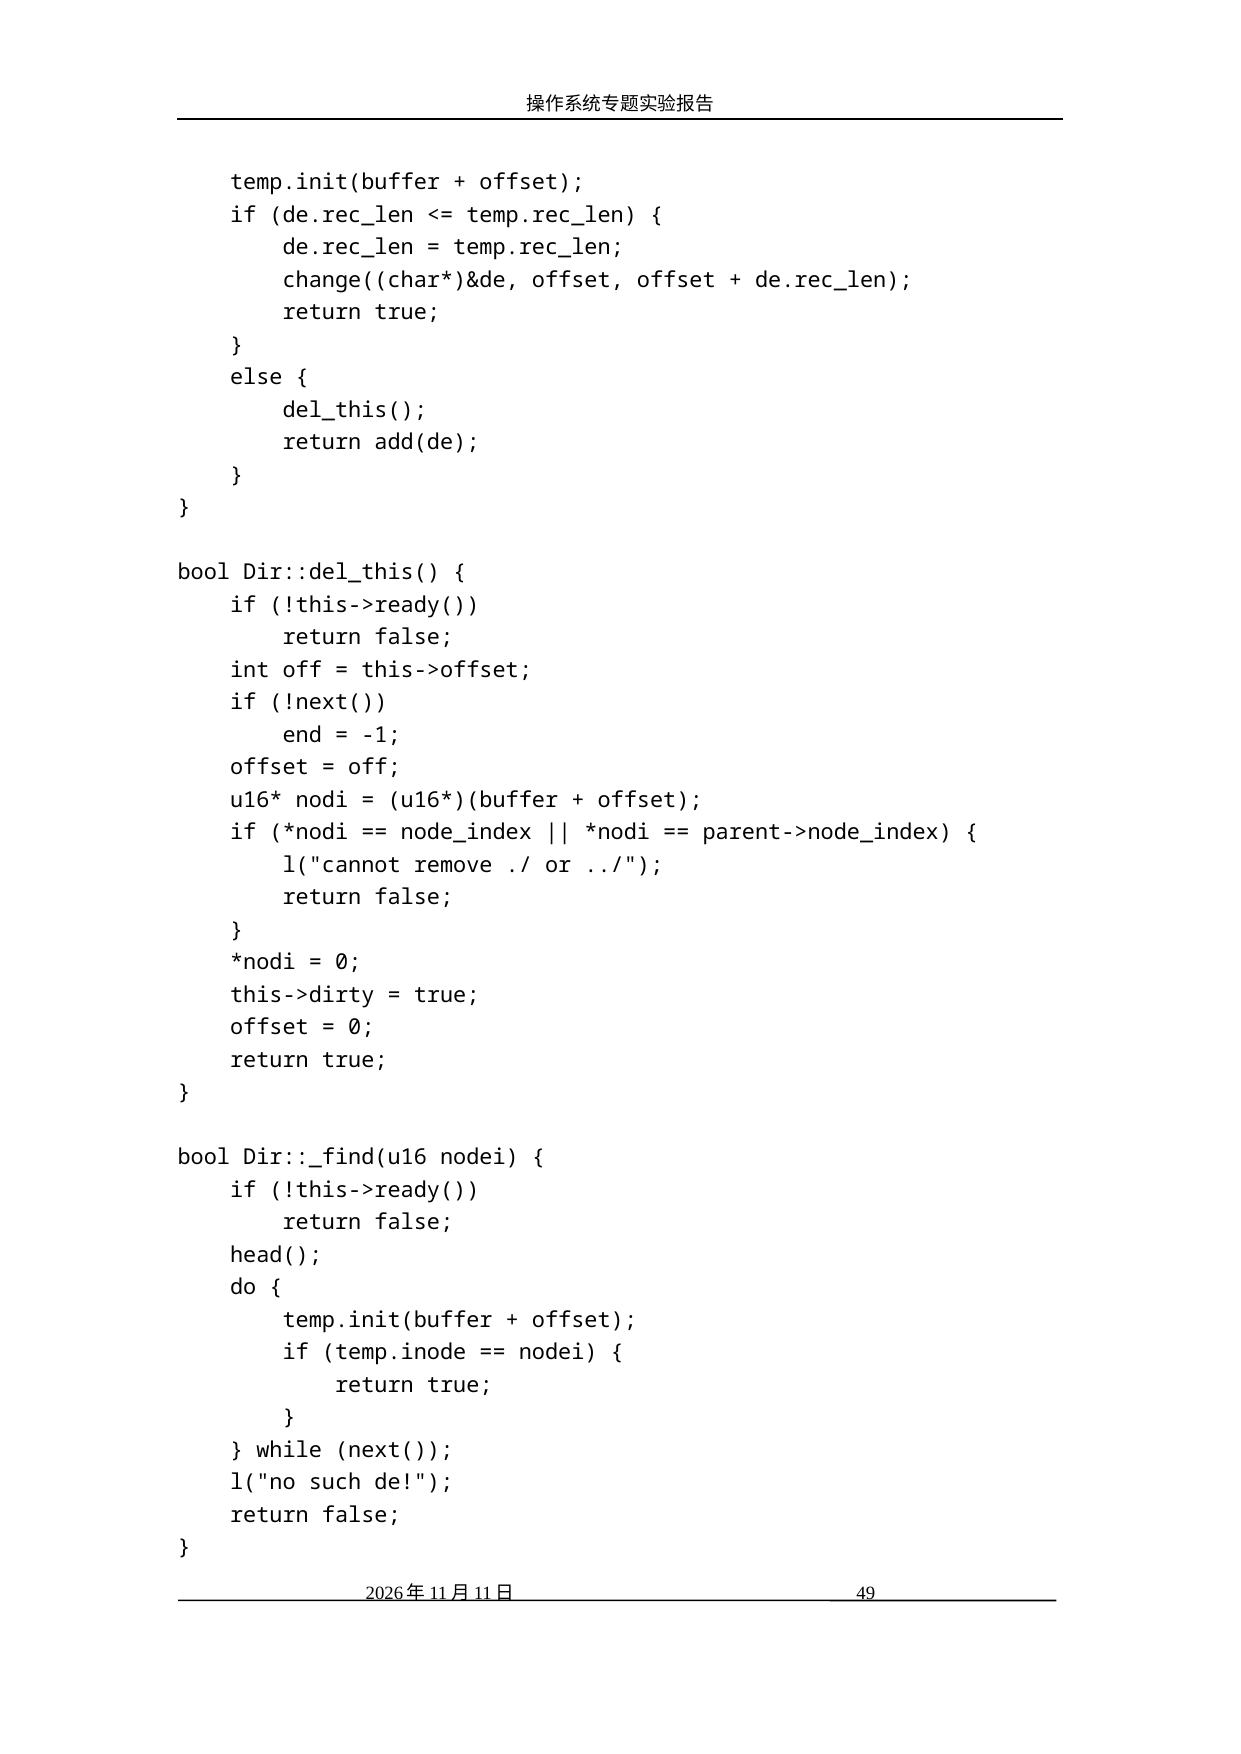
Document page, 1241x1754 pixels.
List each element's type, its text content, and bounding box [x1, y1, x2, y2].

text } while (next()); [177, 1432, 1063, 1465]
text head(); [177, 1237, 1063, 1270]
text *nodi = 0; [177, 945, 1063, 977]
text this->dirty = true; [177, 977, 1063, 1010]
text } [177, 1400, 1063, 1432]
text return true; [177, 1042, 1063, 1075]
text end = -1; [177, 717, 1063, 750]
text int off = this->offset; [177, 652, 1063, 685]
text del_this(); [177, 392, 1063, 425]
text return add(de); [177, 425, 1063, 457]
text } [177, 327, 1063, 360]
text } [177, 1530, 1063, 1562]
text return false; [177, 1205, 1063, 1237]
text l("no such de!"); [177, 1465, 1063, 1497]
text if (!this->ready()) [177, 587, 1063, 620]
text if (!next()) [177, 685, 1063, 717]
text } [177, 912, 1063, 945]
text u16* nodi = (u16*)(buffer + offset); [177, 782, 1063, 815]
text } [177, 457, 1063, 490]
text return false; [177, 880, 1063, 912]
text do { [177, 1270, 1063, 1302]
text bool Dir::del_this() { [177, 555, 1063, 587]
text if (de.rec_len <= temp.rec_len) { [177, 197, 1063, 230]
text return true; [177, 1367, 1063, 1400]
text if (!this->ready()) [177, 1172, 1063, 1205]
text offset = 0; [177, 1010, 1063, 1042]
text temp.init(buffer + offset); [177, 165, 1063, 197]
text if (*nodi == node_index || *nodi == parent->node_index) { [177, 815, 1063, 847]
text } [177, 490, 1063, 522]
text offset = off; [177, 750, 1063, 782]
text bool Dir::_find(u16 nodei) { [177, 1140, 1063, 1172]
text return false; [177, 1497, 1063, 1530]
text if (temp.inode == nodei) { [177, 1335, 1063, 1367]
text } [177, 1075, 1063, 1107]
text else { [177, 360, 1063, 392]
text change((char*)&de, offset, offset + de.rec_len); [177, 262, 1063, 295]
text temp.init(buffer + offset); [177, 1302, 1063, 1335]
text return false; [177, 620, 1063, 652]
text de.rec_len = temp.rec_len; [177, 230, 1063, 262]
text l("cannot remove ./ or ../"); [177, 847, 1063, 880]
text return true; [177, 295, 1063, 327]
